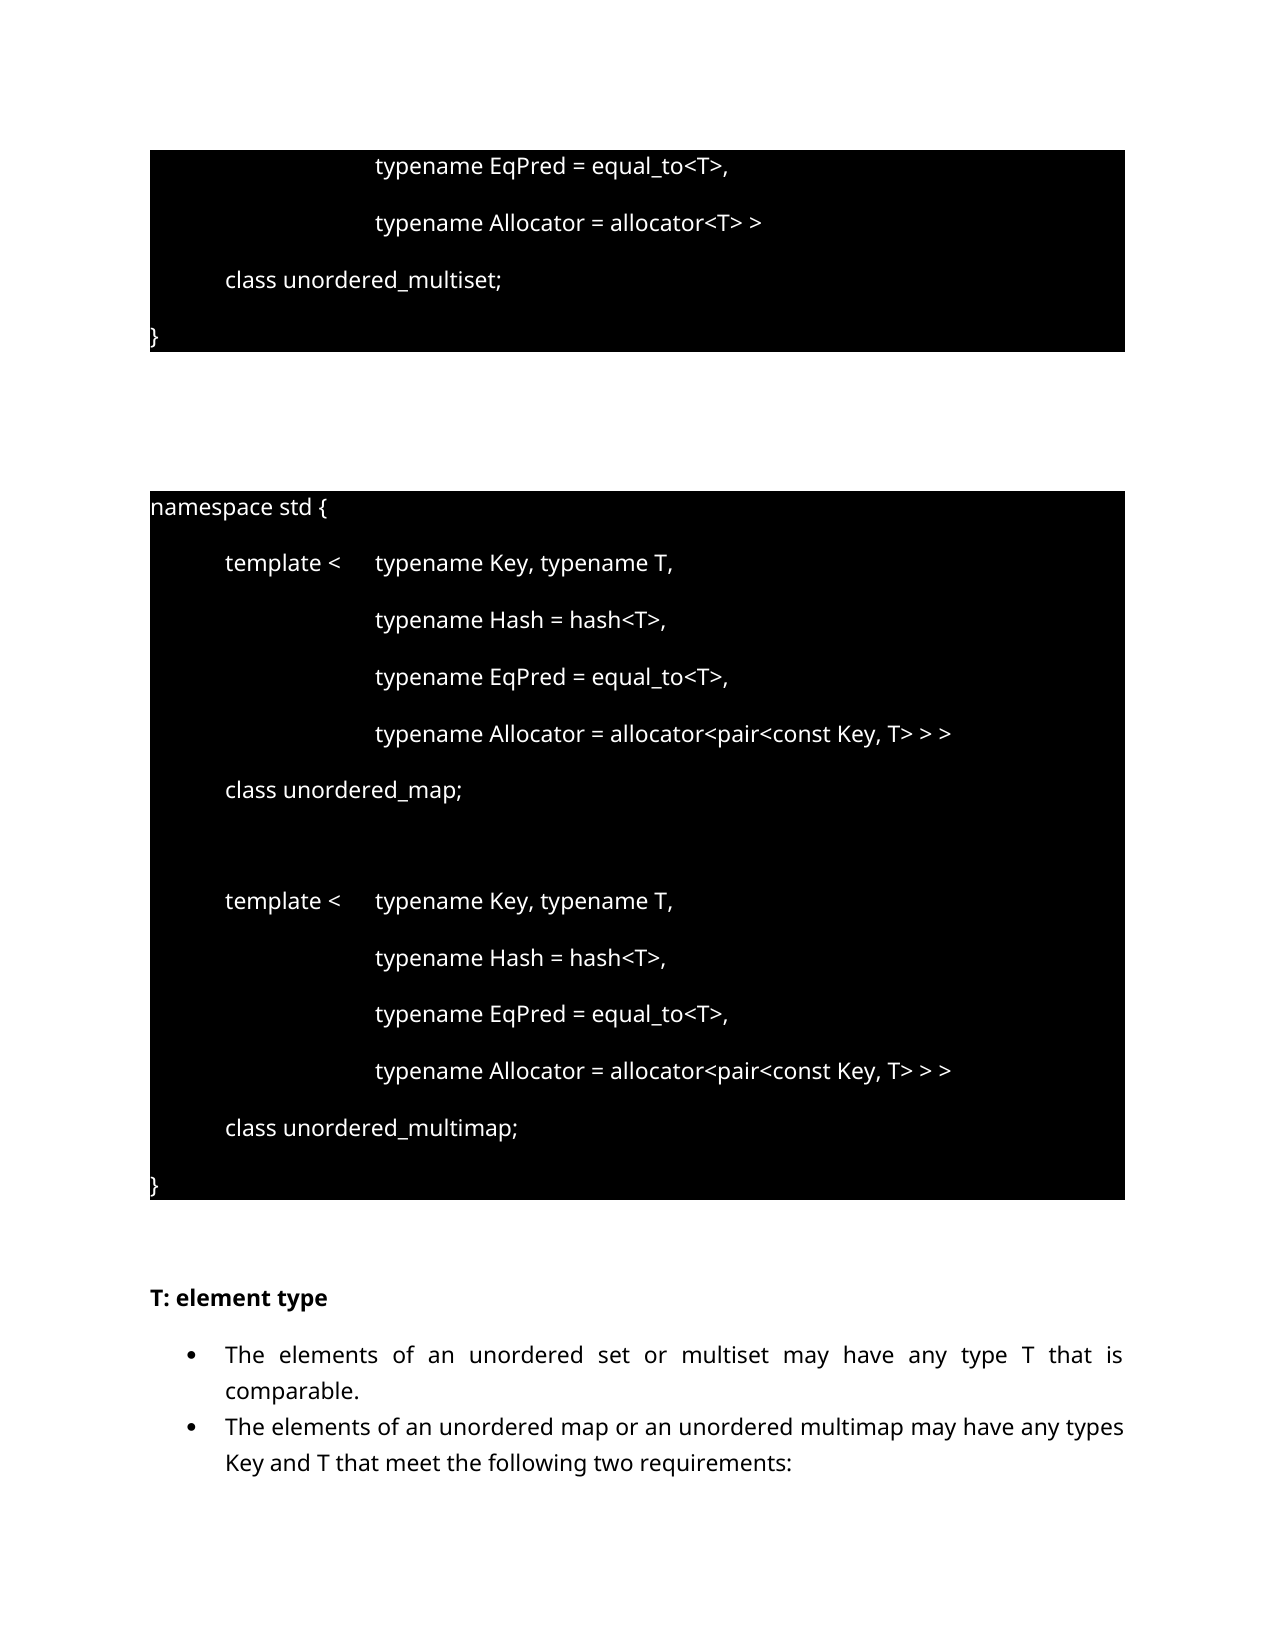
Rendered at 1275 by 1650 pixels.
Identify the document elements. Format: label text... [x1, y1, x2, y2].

text T: element type [150, 1282, 1125, 1313]
text namespace std { [150, 491, 1125, 522]
text typename EqPred = equal_to<T>, [150, 661, 1125, 692]
text typename Allocator = allocator<pair<const Key, T> > > [150, 718, 1125, 749]
list The elements of an unordered map or an unordered multimap may have any types Key and T that meet the following two requirements: [187, 1411, 1125, 1478]
text typename EqPred = equal_to<T>, [150, 150, 1125, 181]
text } [150, 1169, 1125, 1200]
text template < typename Key, typename T, [150, 547, 1125, 579]
text typename Hash = hash<T>, [150, 604, 1125, 635]
text class unordered_multimap; [150, 1112, 1125, 1143]
list The elements of an unordered set or multiset may have any type T that is comparable. [187, 1339, 1125, 1406]
text } [150, 320, 1125, 352]
text typename Hash = hash<T>, [150, 942, 1125, 973]
text typename Allocator = allocator<T> > [150, 207, 1125, 238]
text template < typename Key, typename T, [150, 885, 1125, 916]
text typename EqPred = equal_to<T>, [150, 998, 1125, 1029]
text class unordered_multiset; [150, 263, 1125, 295]
text class unordered_map; [150, 774, 1125, 806]
text typename Allocator = allocator<pair<const Key, T> > > [150, 1055, 1125, 1086]
